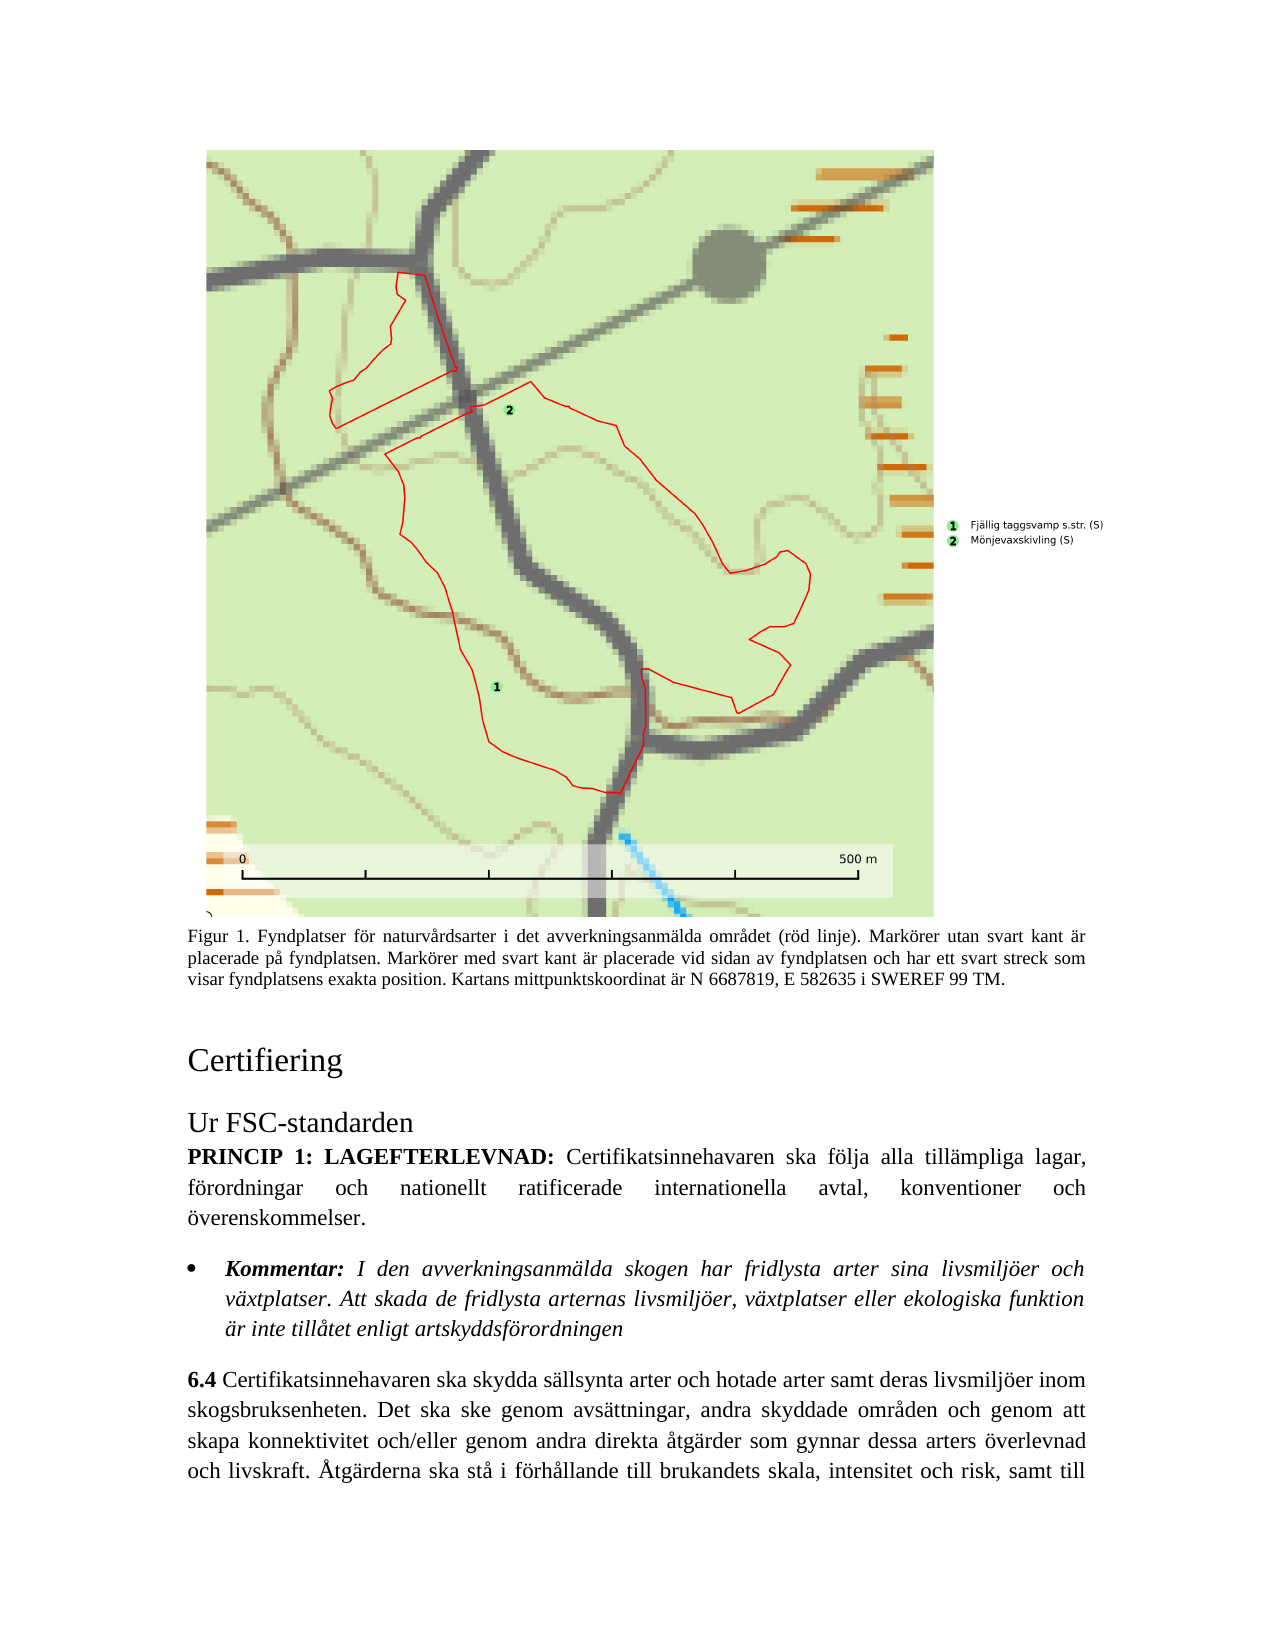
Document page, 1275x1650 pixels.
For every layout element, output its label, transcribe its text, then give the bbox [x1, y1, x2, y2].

subtitle Certifiering [187, 1040, 1087, 1078]
subtitle Ur FSC-standarden [187, 1105, 1087, 1138]
text PRINCIP 1: LAGEFTERLEVNAD: Certifikatsinnehavaren ska följa alla tillämpliga lagar, förordningar och nationellt ratificerade internationella avtal, konventioner och överenskommelser. [187, 1143, 1087, 1230]
list Kommentar: I den avverkningsanmälda skogen har fridlysta arter sina livsmiljöer och växtplatser. Att skada de fridlysta arternas livsmiljöer, växtplatser eller ekologiska funktion är inte tillåtet enligt artskyddsförordningen [187, 1255, 1087, 1342]
text Figur 1. Fyndplatser för naturvårdsarter i det avverkningsanmälda området (röd linje). Markörer utan svart kant är placerade på fyndplatsen. Markörer med svart kant är placerade vid sidan av fyndplatsen och har ett svart streck som visar fyndplatsens exakta position. Kartans mittpunktskoordinat är N 6687819, E 582635 i SWEREF 99 TM. [187, 925, 1087, 990]
picture [206, 150, 1107, 917]
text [187, 1366, 1087, 1483]
